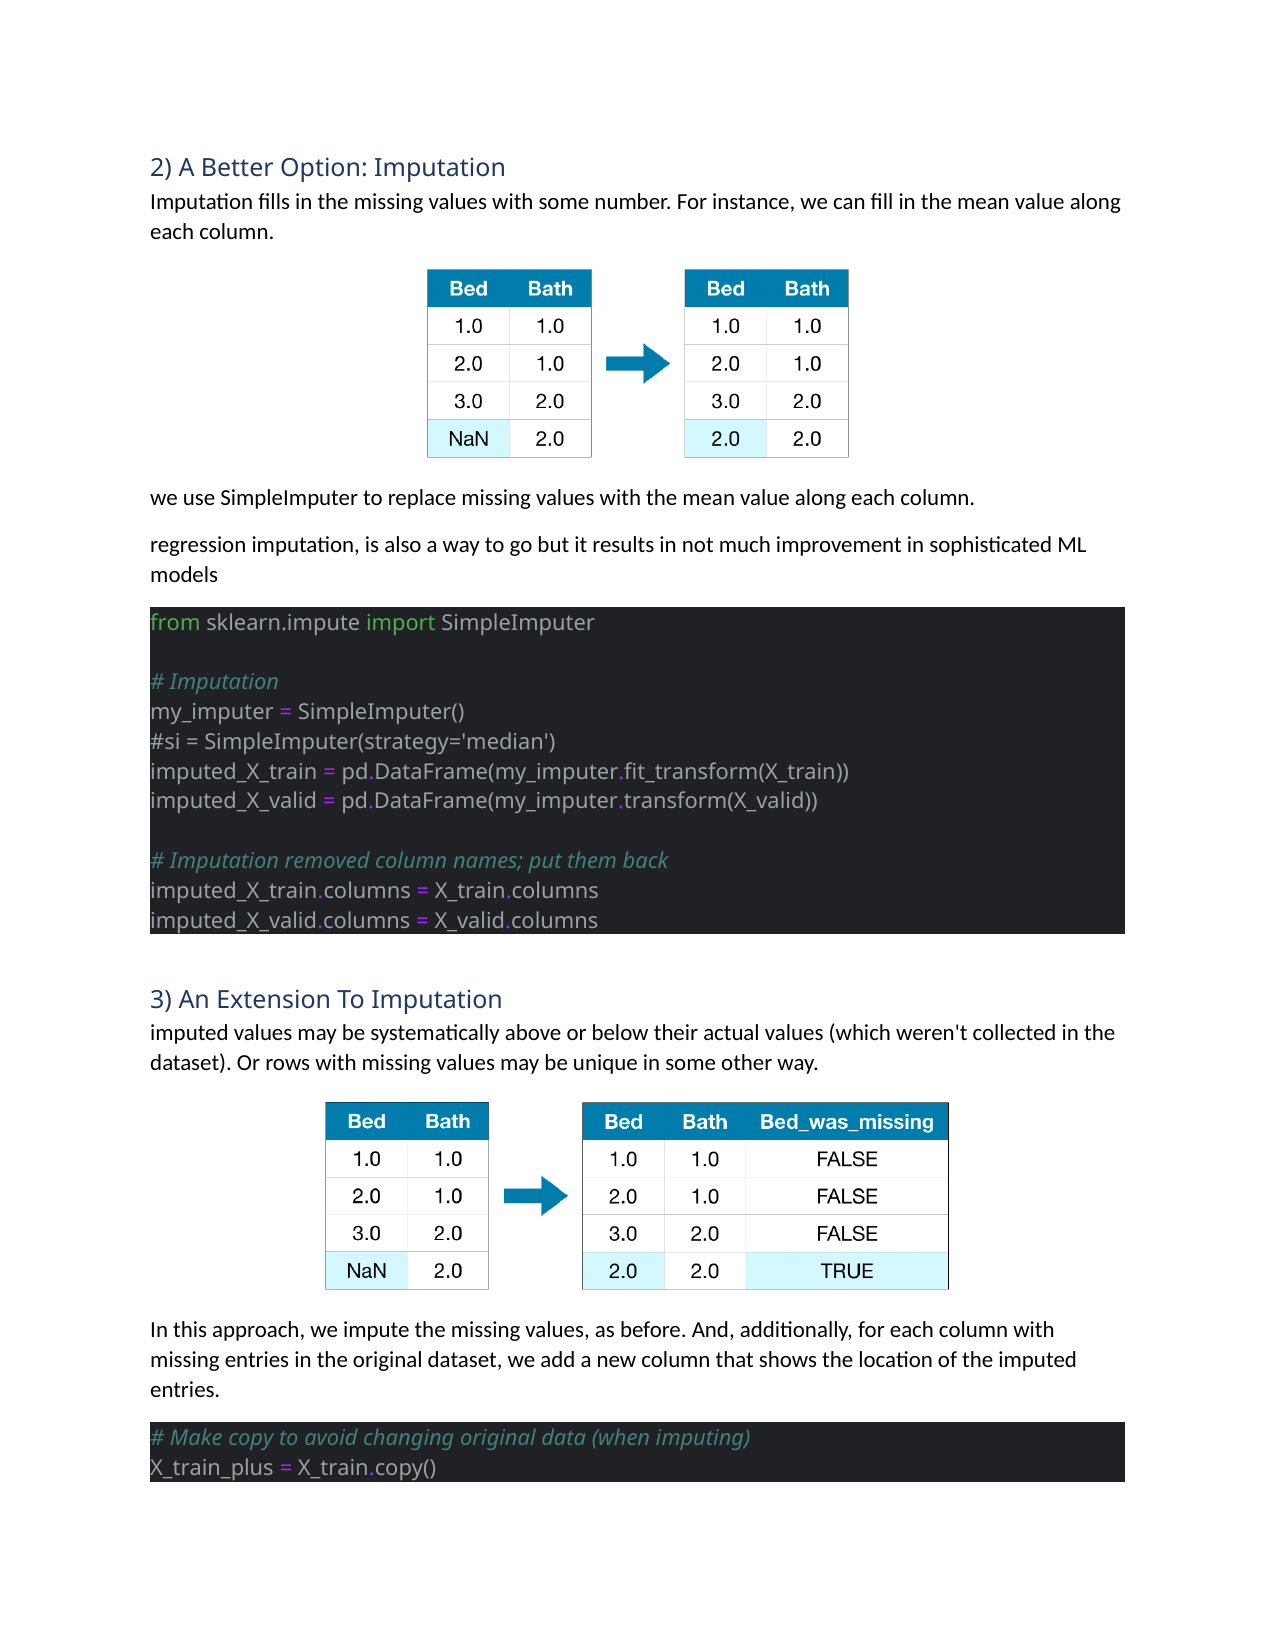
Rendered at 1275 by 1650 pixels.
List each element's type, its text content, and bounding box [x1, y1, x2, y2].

text imputed_X_train = pd.DataFrame(my_imputer.fit_transform(X_train)) [150, 756, 1125, 786]
text In this approach, we impute the missing values, as before. And, additionally, for each column with missing entries in the original dataset, we add a new column that shows the location of the imputed entries. [150, 1315, 1125, 1403]
picture [150, 1095, 1125, 1296]
subtitle 2) A Better Option: Imputation [150, 150, 1125, 184]
text regression imputation, is also a way to go but it results in not much improvement in sophisticated ML models [150, 530, 1125, 588]
text #si = SimpleImputer(strategy='median') [150, 726, 1125, 756]
text my_imputer = SimpleImputer() [150, 696, 1125, 726]
text X_train_plus = X_train.copy() [150, 1452, 1125, 1482]
subtitle 3) An Extension To Imputation [150, 981, 1125, 1015]
text # Make copy to avoid changing original data (when imputing) [150, 1422, 1125, 1452]
text # Imputation [150, 666, 1125, 696]
text imputed_X_valid.columns = X_valid.columns [150, 905, 1125, 934]
text we use SimpleImputer to replace missing values with the mean value along each column. [150, 483, 1125, 511]
text # Imputation removed column names; put them back [150, 845, 1125, 875]
text imputed_X_train.columns = X_train.columns [150, 875, 1125, 905]
picture [150, 263, 1125, 464]
text from sklearn.impute import SimpleImputer [150, 607, 1125, 637]
text Imputation fills in the missing values with some number. For instance, we can fill in the mean value along each column. [150, 187, 1125, 245]
text imputed_X_valid = pd.DataFrame(my_imputer.transform(X_valid)) [150, 786, 1125, 815]
text imputed values may be systematically above or below their actual values (which weren't collected in the dataset). Or rows with missing values may be unique in some other way. [150, 1018, 1125, 1076]
